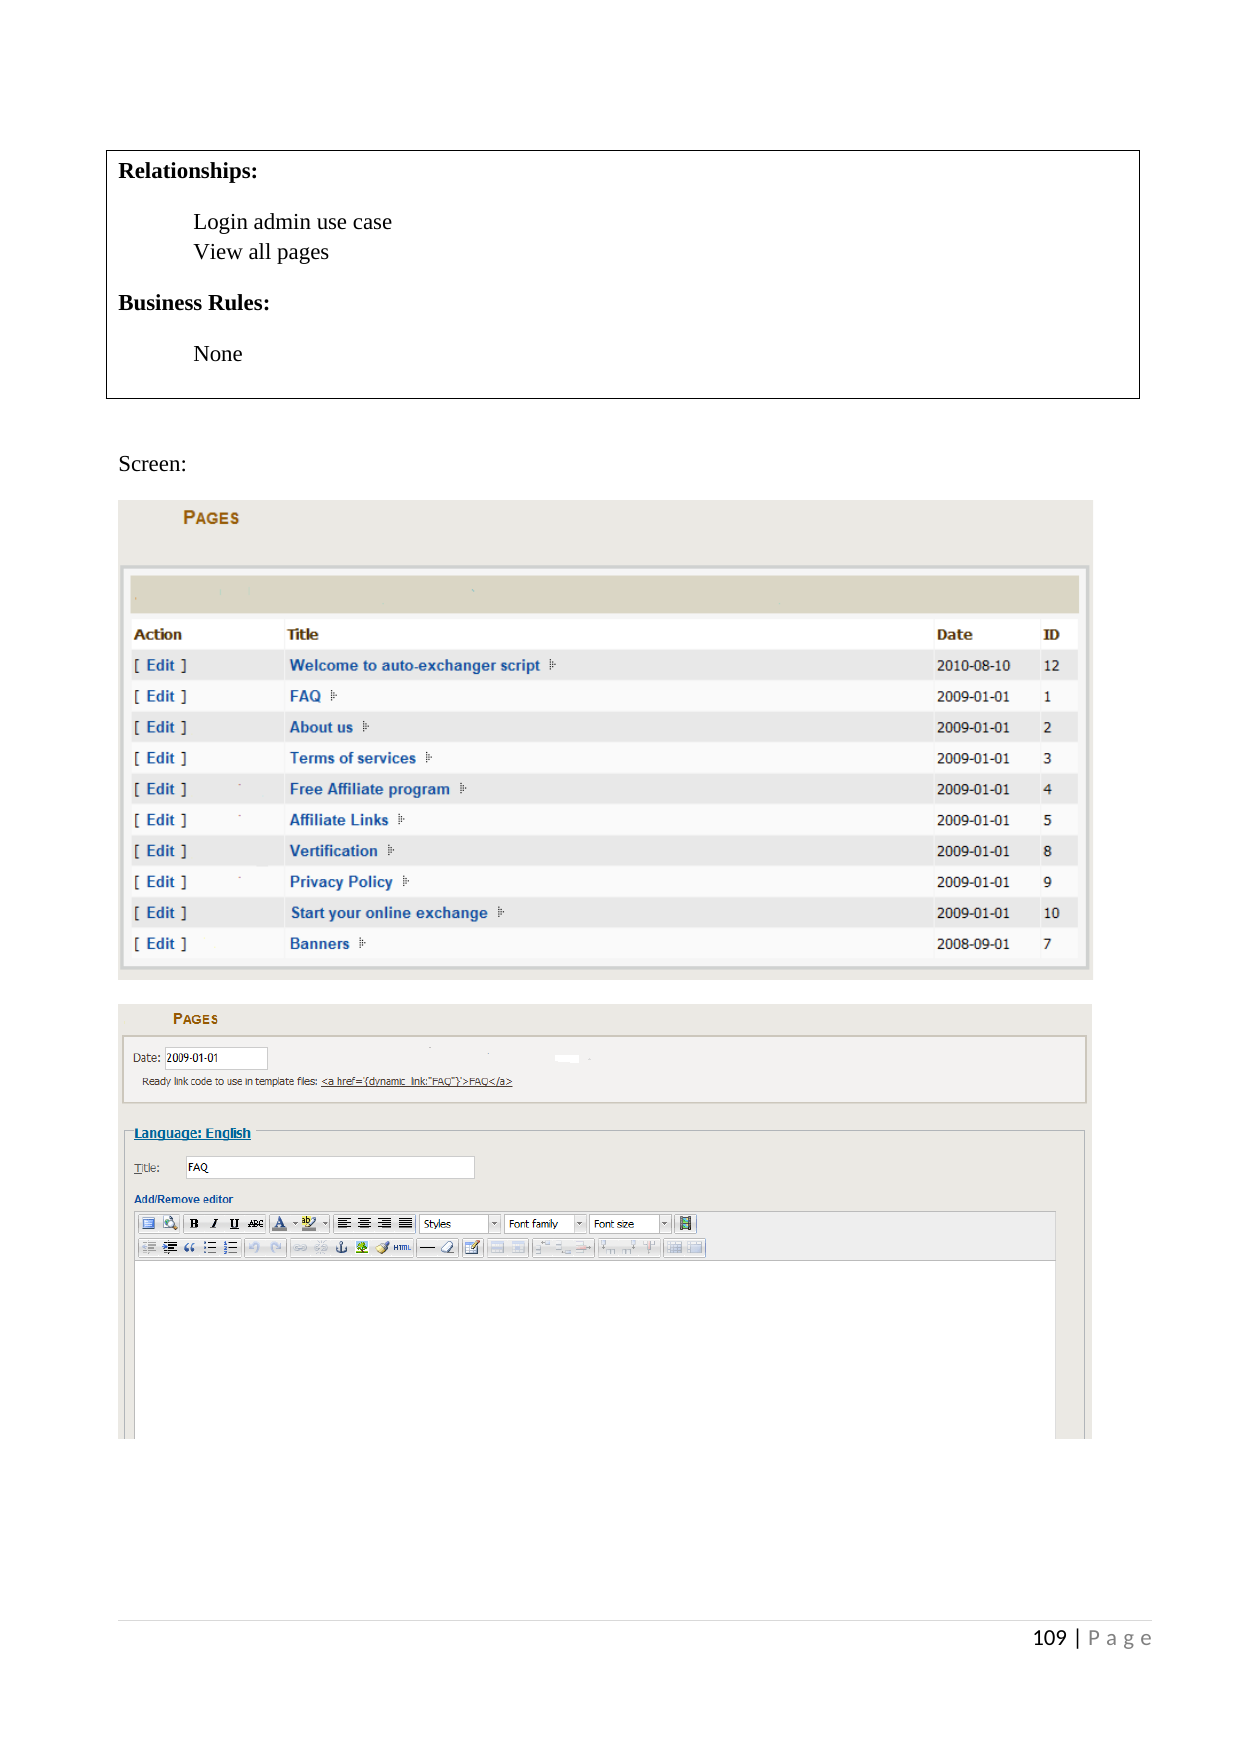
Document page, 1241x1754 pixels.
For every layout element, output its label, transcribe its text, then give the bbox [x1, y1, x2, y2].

picture [118, 1004, 1092, 1439]
text Screen: [118, 449, 1152, 476]
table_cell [107, 151, 1139, 397]
picture [118, 500, 1094, 980]
